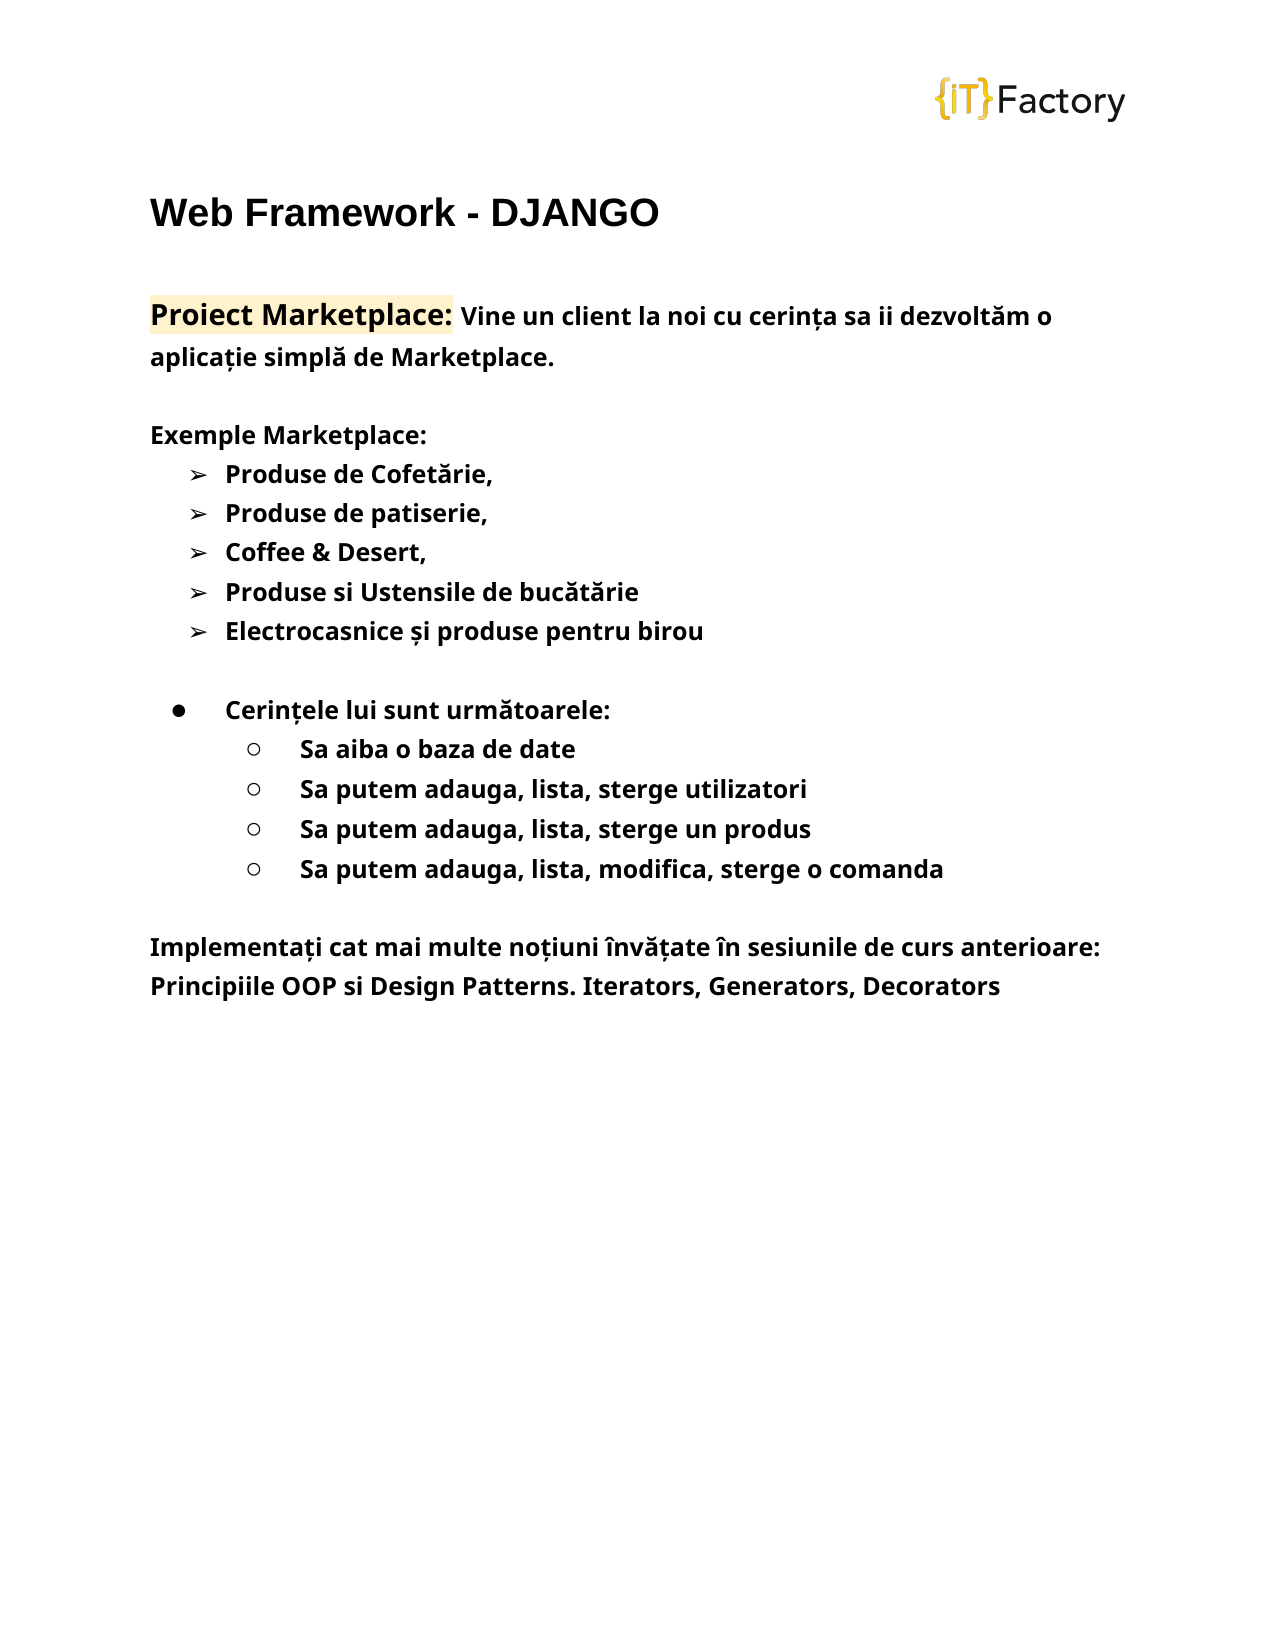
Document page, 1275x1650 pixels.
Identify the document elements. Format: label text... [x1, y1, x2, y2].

list Sa putem adauga, lista, sterge un produs [262, 811, 1125, 846]
picture [935, 75, 1125, 127]
text Web Framework - DJANGO [150, 190, 1125, 235]
list Coffee & Desert, [187, 535, 1125, 569]
list Produse de Cofetărie, [187, 457, 1125, 491]
list Cerințele lui sunt următoarele: [187, 692, 1125, 726]
list Sa putem adauga, lista, sterge utilizatori [262, 771, 1125, 806]
text Implementați cat mai multe noțiuni învățate în sesiunile de curs anterioare: Principiile OOP si Design Patterns. Iterators, Generators, Decorators [150, 930, 1125, 1003]
text Exemple Marketplace: [150, 418, 1125, 452]
list Sa putem adauga, lista, modifica, sterge o comanda [262, 851, 1125, 886]
list Produse si Ustensile de bucătărie [187, 574, 1125, 608]
list Produse de patiserie, [187, 496, 1125, 530]
list Electrocasnice și produse pentru birou [187, 613, 1125, 647]
list Sa aiba o baza de date [262, 732, 1125, 766]
text Proiect Marketplace: Vine un client la noi cu cerința sa ii dezvoltăm o aplicație simplă de Marketplace. [150, 294, 1125, 373]
